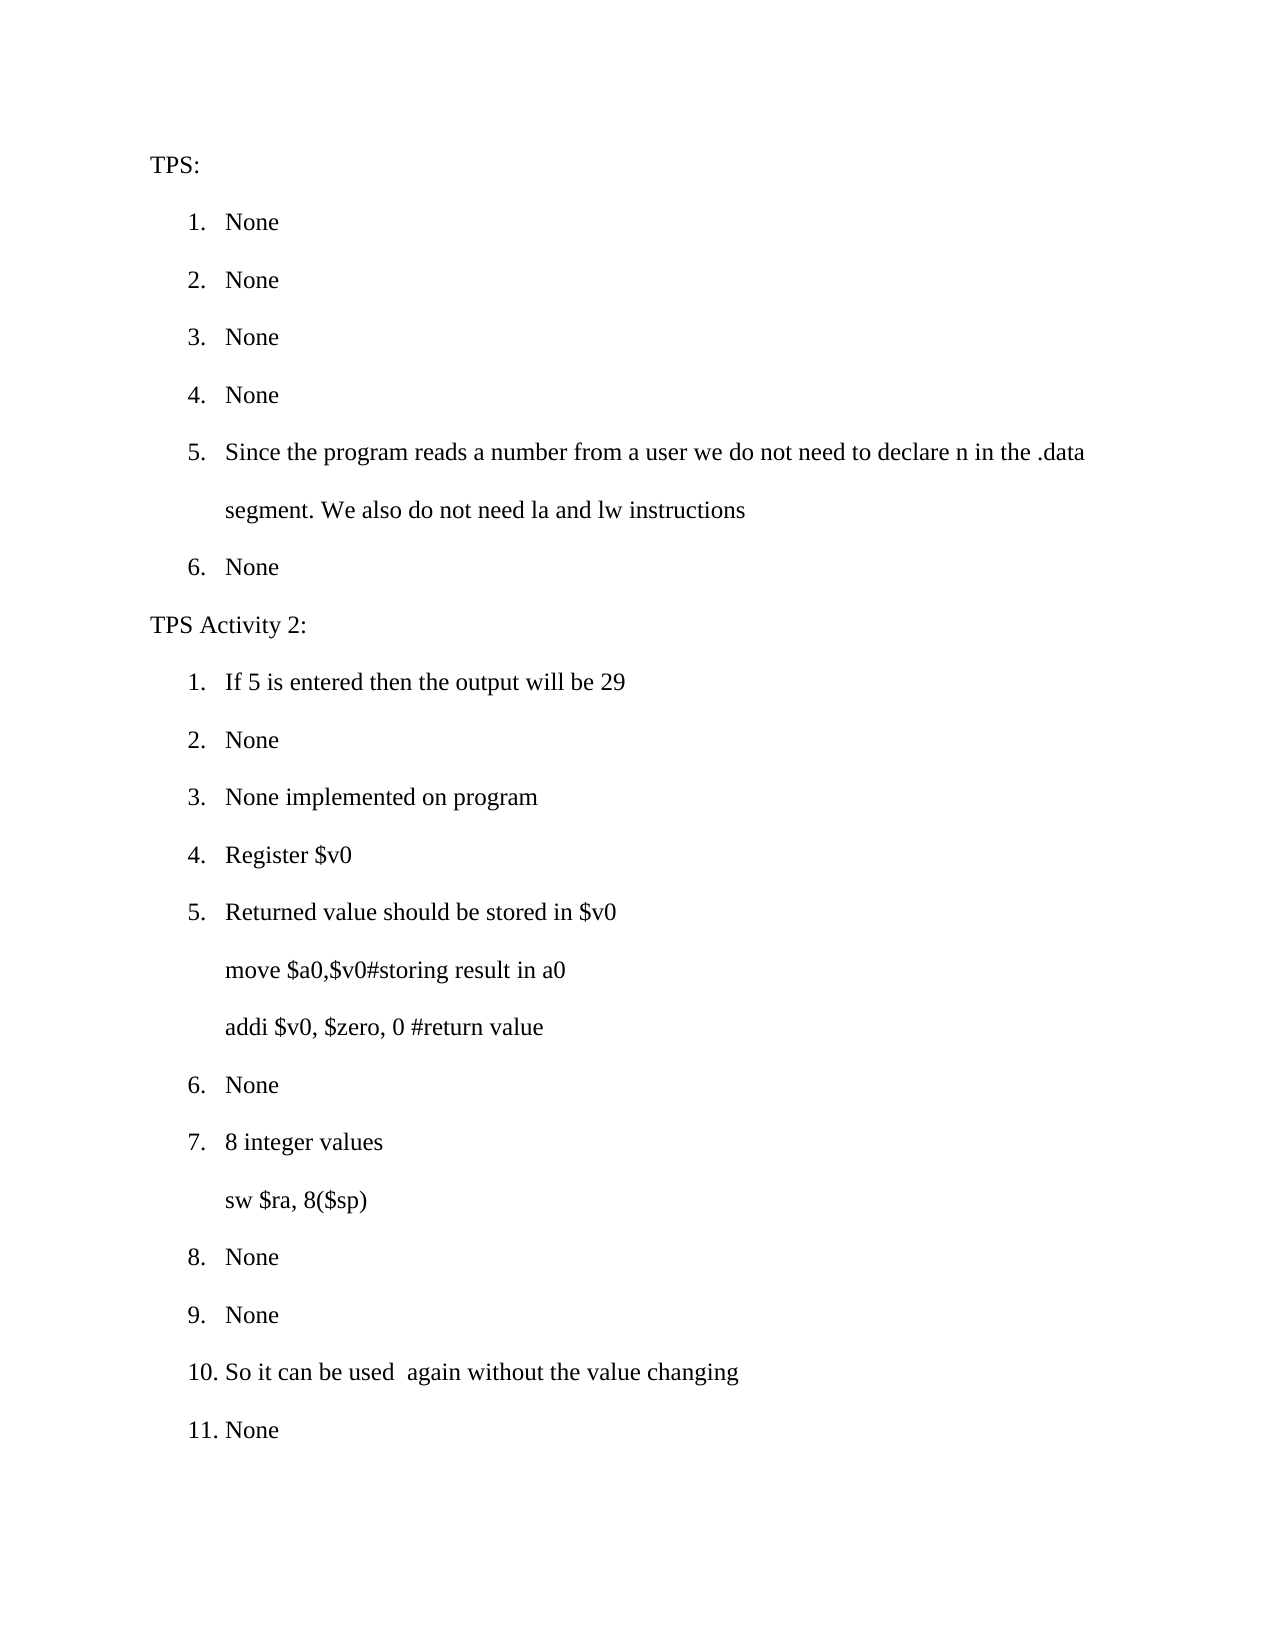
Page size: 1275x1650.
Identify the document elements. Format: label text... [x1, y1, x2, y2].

list addi $v0, $zero, 0 #return value [225, 1012, 1125, 1041]
list None [187, 322, 1125, 351]
list None [187, 1300, 1125, 1329]
list None [187, 1415, 1125, 1444]
list Register $v0 [187, 840, 1125, 869]
list sw $ra, 8($sp) [225, 1185, 1125, 1214]
text TPS Activity 2: [150, 610, 1125, 639]
list 8 integer values [187, 1127, 1125, 1156]
list If 5 is entered then the output will be 29 [187, 667, 1125, 696]
list None [187, 1070, 1125, 1099]
list None [187, 207, 1125, 236]
list So it can be used again without the value changing [187, 1357, 1125, 1386]
list None [187, 725, 1125, 754]
list None [187, 552, 1125, 581]
list None [187, 1242, 1125, 1271]
list None [187, 265, 1125, 294]
list Since the program reads a number from a user we do not need to declare n in the .data segment. We also do not need la and lw instructions [187, 437, 1125, 524]
list Returned value should be stored in $v0 [187, 897, 1125, 926]
list move $a0,$v0#storing result in a0 [225, 955, 1125, 984]
list None [187, 380, 1125, 409]
text TPS: [150, 150, 1125, 179]
list None implemented on program [187, 782, 1125, 811]
